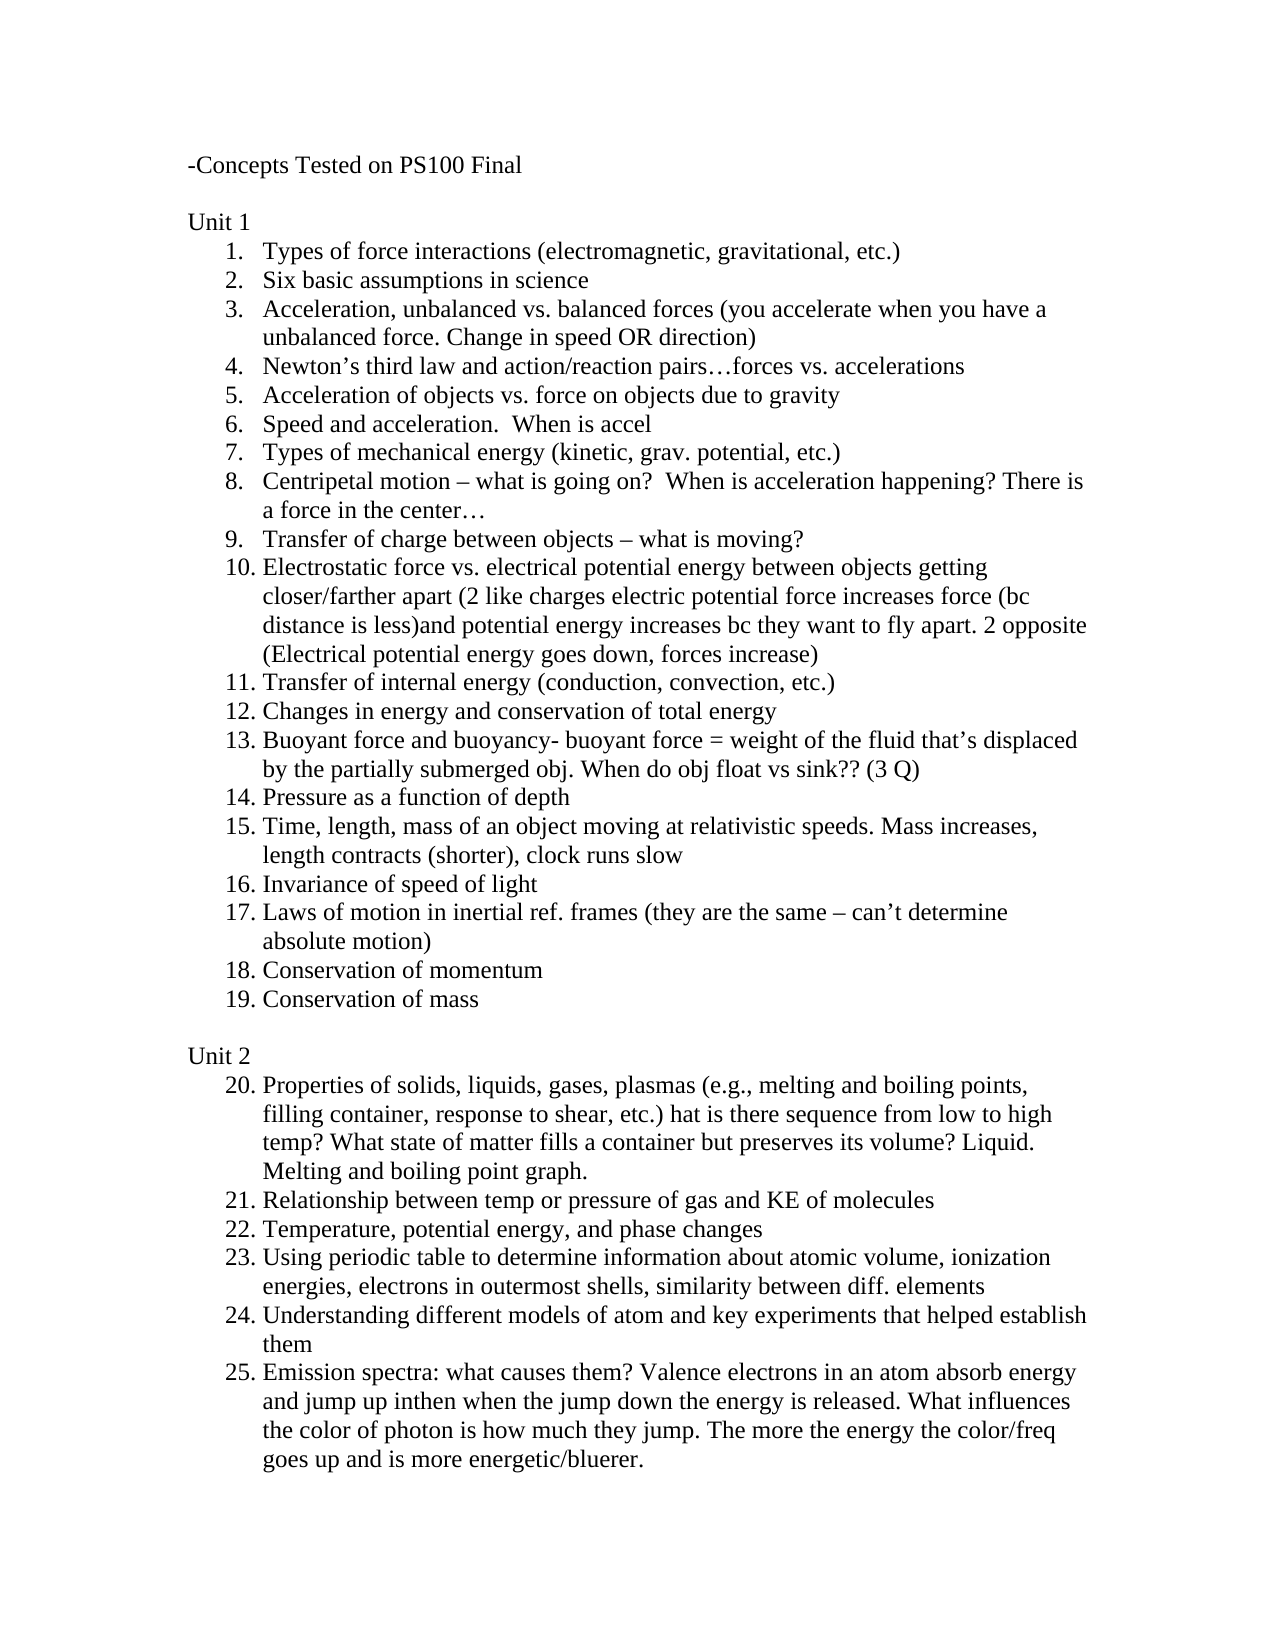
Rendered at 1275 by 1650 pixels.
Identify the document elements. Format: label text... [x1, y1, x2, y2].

list Types of force interactions (electromagnetic, gravitational, etc.) [225, 236, 1087, 265]
list Acceleration, unbalanced vs. balanced forces (you accelerate when you have a unbalanced force. Change in speed OR direction) [225, 294, 1087, 351]
list Properties of solids, liquids, gases, plasmas (e.g., melting and boiling points, filling container, response to shear, etc.) hat is there sequence from low to high temp? What state of matter fills a container but preserves its volume? Liquid. Melting and boiling point graph. [225, 1070, 1087, 1185]
list Changes in energy and conservation of total energy [225, 696, 1087, 725]
text -Concepts Tested on PS100 Final [187, 150, 1087, 179]
list Newton’s third law and action/reaction pairs…forces vs. accelerations [225, 351, 1087, 380]
list Understanding different models of atom and key experiments that helped establish them [225, 1300, 1087, 1357]
list Pressure as a function of depth [225, 782, 1087, 811]
list Invariance of speed of light [225, 869, 1087, 897]
list Conservation of momentum [225, 955, 1087, 984]
list Types of mechanical energy (kinetic, grav. potential, etc.) [225, 437, 1087, 466]
list Time, length, mass of an object moving at relativistic speeds. Mass increases, length contracts (shorter), clock runs slow [225, 811, 1087, 869]
list Speed and acceleration. When is accel [225, 409, 1087, 437]
list Transfer of internal energy (conduction, convection, etc.) [225, 667, 1087, 696]
list Emission spectra: what causes them? Valence electrons in an atom absorb energy and jump up inthen when the jump down the energy is released. What influences the color of photon is how much they jump. The more the energy the color/freq goes up and is more energetic/bluerer. [225, 1357, 1087, 1472]
list Buoyant force and buoyancy- buoyant force = weight of the fluid that’s displaced by the partially submerged obj. When do obj float vs sink?? (3 Q) [225, 725, 1087, 782]
text Unit 1 [187, 207, 1087, 236]
text Unit 2 [187, 1041, 1087, 1070]
list Laws of motion in inertial ref. frames (they are the same – can’t determine absolute motion) [225, 897, 1087, 955]
list Temperature, potential energy, and phase changes [225, 1214, 1087, 1242]
list Conservation of mass [225, 984, 1087, 1012]
list Acceleration of objects vs. force on objects due to gravity [225, 380, 1087, 409]
list Six basic assumptions in science [225, 265, 1087, 294]
list Centripetal motion – what is going on? When is acceleration happening? There is a force in the center… [225, 466, 1087, 524]
list Relationship between temp or pressure of gas and KE of molecules [225, 1185, 1087, 1214]
list Using periodic table to determine information about atomic volume, ionization energies, electrons in outermost shells, similarity between diff. elements [225, 1242, 1087, 1300]
list Electrostatic force vs. electrical potential energy between objects getting closer/farther apart (2 like charges electric potential force increases force (bc distance is less)and potential energy increases bc they want to fly apart. 2 opposite (Electrical potential energy goes down, forces increase) [225, 552, 1087, 667]
list Transfer of charge between objects – what is moving? [225, 524, 1087, 552]
